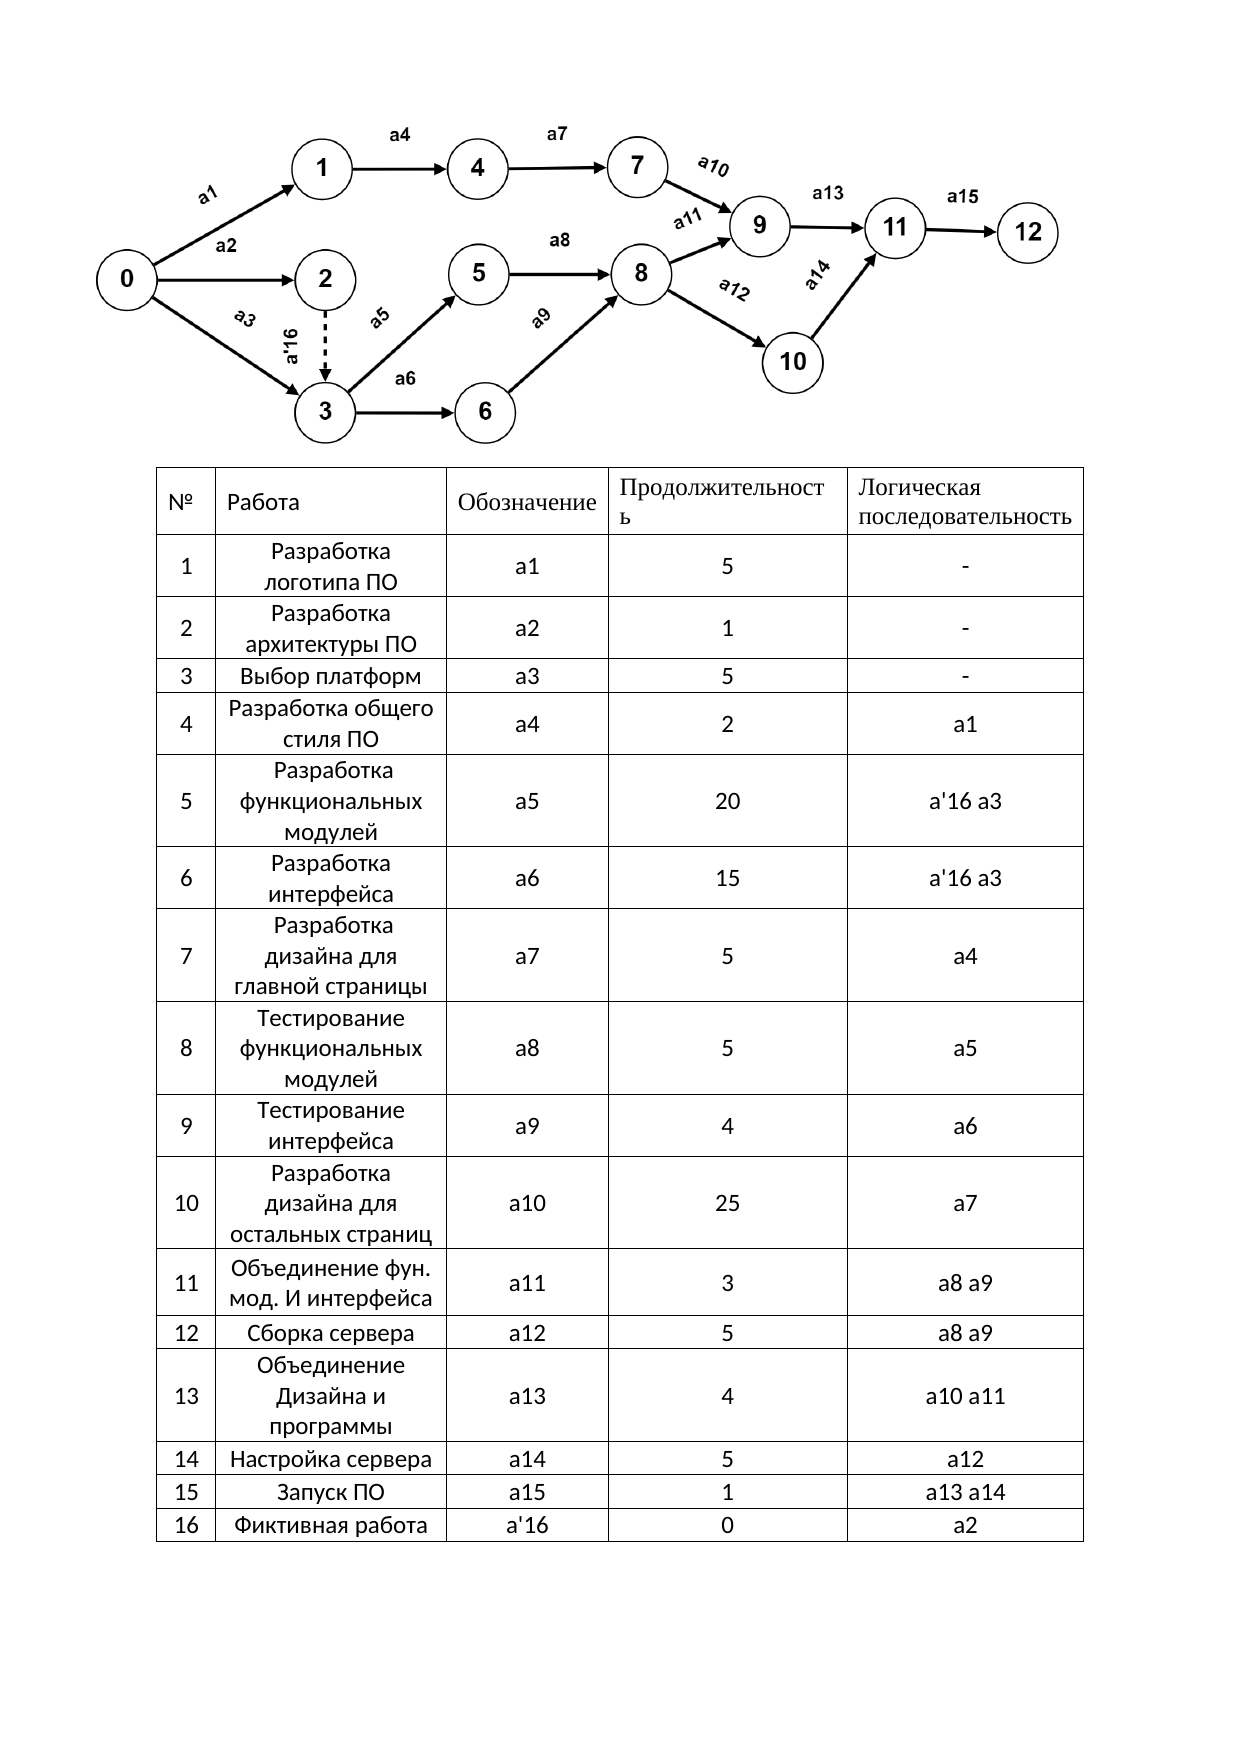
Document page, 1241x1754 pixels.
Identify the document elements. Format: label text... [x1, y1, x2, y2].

table_cell - [848, 597, 1083, 658]
table_cell a2 [848, 1509, 1083, 1541]
table_cell 12 [157, 1316, 215, 1348]
table_cell a'16 a3 [848, 847, 1083, 908]
table_cell 4 [157, 693, 215, 754]
table_cell a8 a9 [848, 1316, 1083, 1348]
table_cell a11 [447, 1249, 608, 1315]
table_cell 5 [609, 909, 847, 1001]
table_cell 0 [609, 1509, 847, 1541]
table_cell 7 [157, 909, 215, 1001]
table_cell a4 [447, 693, 608, 754]
table_cell a8 [447, 1002, 608, 1093]
table_cell 3 [609, 1249, 847, 1315]
table_cell 13 [157, 1349, 215, 1441]
table_cell a15 [447, 1475, 608, 1507]
table_cell Разработка интерфейса [216, 847, 446, 908]
table_cell a13 a14 [848, 1475, 1083, 1507]
table_cell Разработка дизайна для главной страницы [216, 909, 446, 1001]
table_cell 5 [609, 1316, 847, 1348]
table_cell Тестирование функциональных модулей [216, 1002, 446, 1093]
table_cell a7 [447, 909, 608, 1001]
table_cell 5 [609, 659, 847, 692]
table_cell a10 [447, 1157, 608, 1248]
table_header Логическая последовательность [848, 468, 1083, 534]
table_cell a1 [447, 535, 608, 596]
table_cell - [848, 535, 1083, 596]
table_cell Разработка дизайна для остальных страниц [216, 1157, 446, 1248]
table_cell Разработка функциональных модулей [216, 755, 446, 846]
table_cell a6 [848, 1095, 1083, 1156]
table_cell a6 [447, 847, 608, 908]
table_cell a10 a11 [848, 1349, 1083, 1441]
table_cell 1 [609, 597, 847, 658]
table_cell Фиктивная работа [216, 1509, 446, 1541]
table_cell a13 [447, 1349, 608, 1441]
table_cell a12 [447, 1316, 608, 1348]
table_cell 4 [609, 1095, 847, 1156]
table_cell 1 [609, 1475, 847, 1507]
table_cell a5 [848, 1002, 1083, 1093]
table_cell Объединение фун. мод. И интерфейса [216, 1249, 446, 1315]
table_cell Запуск ПО [216, 1475, 446, 1507]
table_cell 9 [157, 1095, 215, 1156]
table_cell Объединение Дизайна и программы [216, 1349, 446, 1441]
table_cell a5 [447, 755, 608, 846]
table_cell a2 [447, 597, 608, 658]
table_cell 16 [157, 1509, 215, 1541]
table_cell 14 [157, 1442, 215, 1474]
table_cell Разработка общего стиля ПО [216, 693, 446, 754]
table_cell 25 [609, 1157, 847, 1248]
table_cell a1 [848, 693, 1083, 754]
table_cell a8 a9 [848, 1249, 1083, 1315]
table_header Продолжительность [609, 468, 847, 534]
table_cell 1 [157, 535, 215, 596]
table_cell 20 [609, 755, 847, 846]
table_cell 5 [609, 535, 847, 596]
table_cell Настройка сервера [216, 1442, 446, 1474]
table_cell 4 [609, 1349, 847, 1441]
table_cell a'16 a3 [848, 755, 1083, 846]
table_cell Разработка архитектуры ПО [216, 597, 446, 658]
table_cell Сборка сервера [216, 1316, 446, 1348]
table_cell a'16 [447, 1509, 608, 1541]
table_cell 11 [157, 1249, 215, 1315]
picture [88, 118, 1064, 449]
table_cell a14 [447, 1442, 608, 1474]
table_cell a4 [848, 909, 1083, 1001]
table_cell 5 [609, 1442, 847, 1474]
table_header Работа [216, 468, 446, 534]
table_cell 8 [157, 1002, 215, 1093]
table_cell 6 [157, 847, 215, 908]
table_cell Тестирование интерфейса [216, 1095, 446, 1156]
table_cell a9 [447, 1095, 608, 1156]
table_header Обозначение [447, 468, 608, 534]
table_cell 10 [157, 1157, 215, 1248]
table_cell 2 [609, 693, 847, 754]
table_cell - [848, 659, 1083, 692]
table_cell Выбор платформ [216, 659, 446, 692]
table_cell 5 [157, 755, 215, 846]
table_header № [157, 468, 215, 534]
table_cell 15 [157, 1475, 215, 1507]
table_cell 3 [157, 659, 215, 692]
table_cell 15 [609, 847, 847, 908]
table_cell Разработка логотипа ПО [216, 535, 446, 596]
table_cell 5 [609, 1002, 847, 1093]
table_cell a7 [848, 1157, 1083, 1248]
table_cell a3 [447, 659, 608, 692]
table_cell a12 [848, 1442, 1083, 1474]
table_cell 2 [157, 597, 215, 658]
